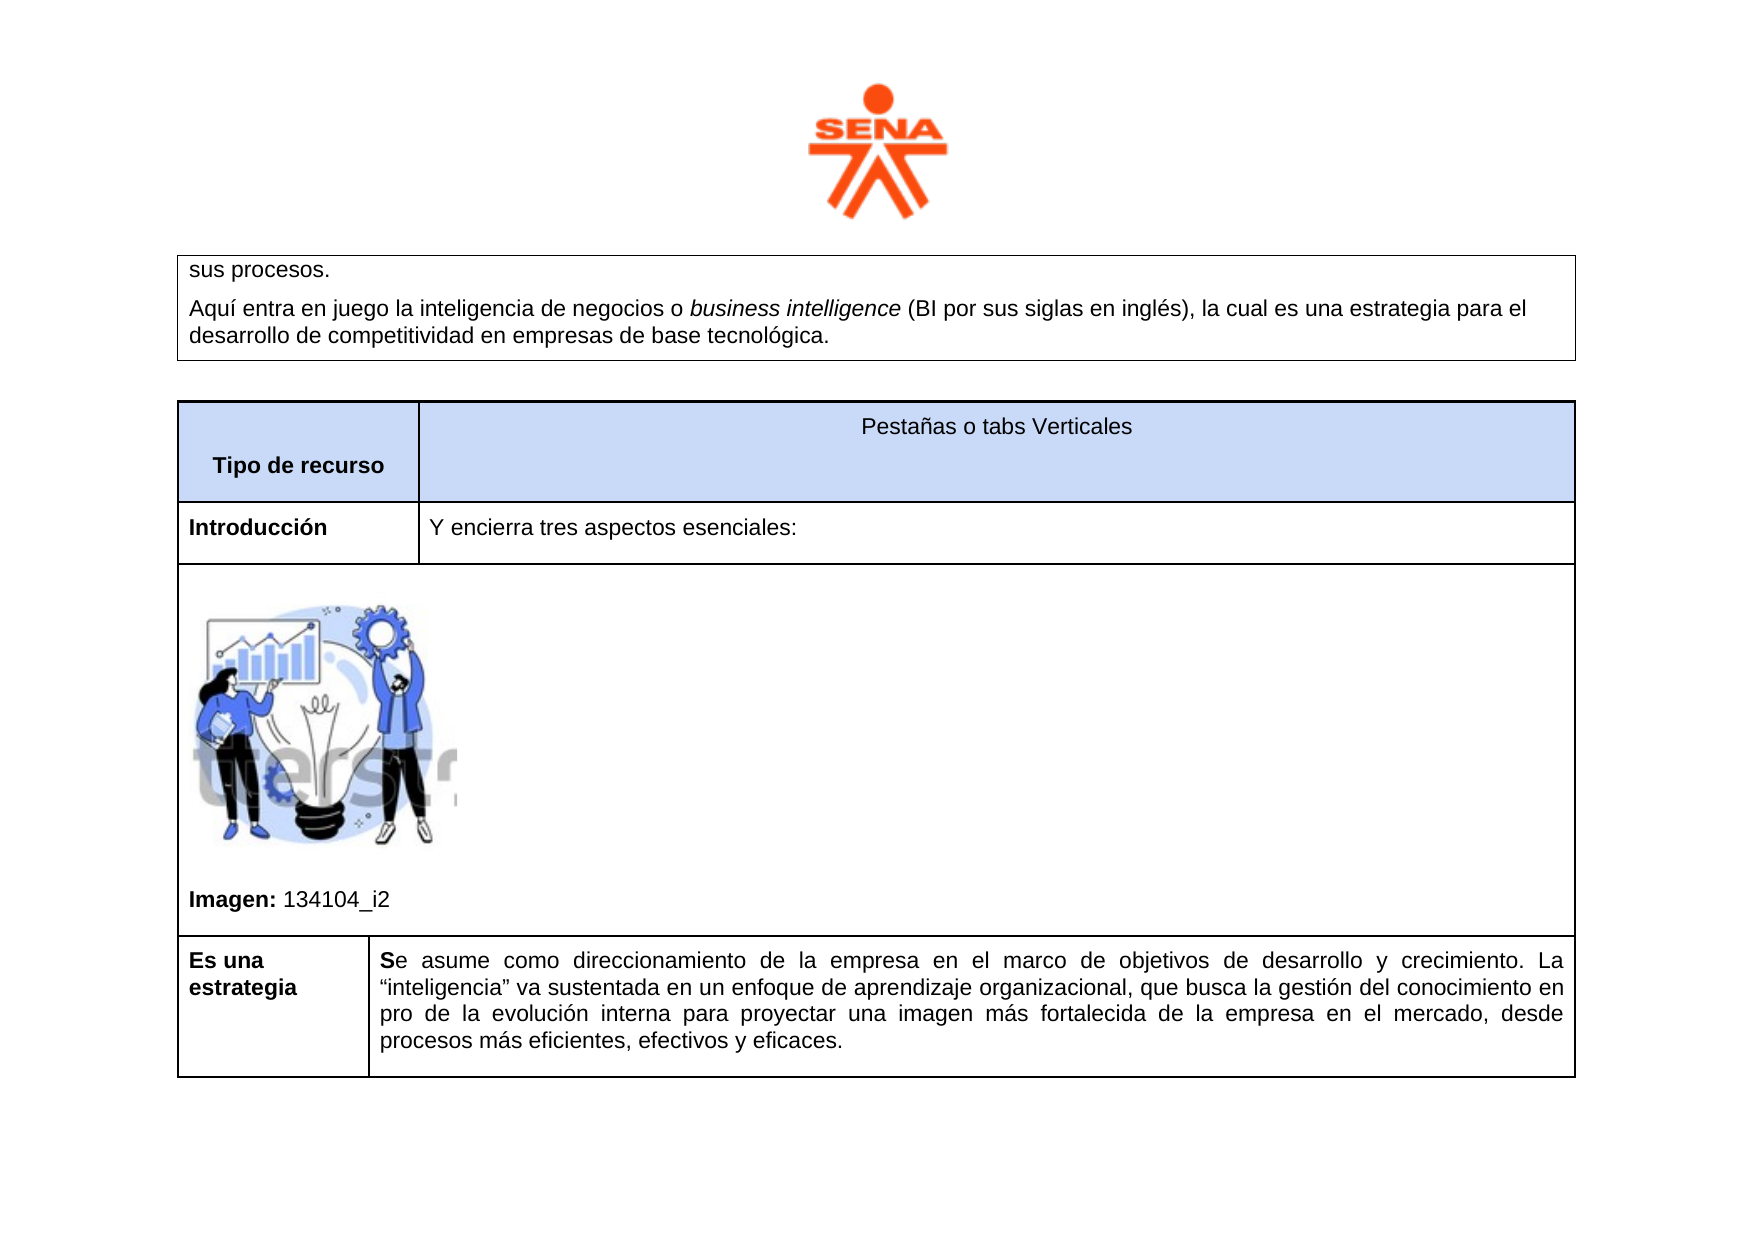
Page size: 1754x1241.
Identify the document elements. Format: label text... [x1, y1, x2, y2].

table_cell Es una estrategia [179, 937, 368, 1076]
table_cell Se asume como direccionamiento de la empresa en el marco de objetivos de desarrollo y crecimiento. La “inteligencia” va sustentada en un enfoque de aprendizaje organizacional, que busca la gestión del conocimiento en pro de la evolución interna para proyectar una imagen más fortalecida de la empresa en el mercado, desde procesos más eficientes, efectivos y eficaces. [370, 937, 1574, 1076]
table_cell Introducción [179, 503, 418, 563]
table_header Tipo de recurso [179, 403, 418, 501]
table_cell Y encierra tres aspectos esenciales: [420, 503, 1574, 563]
picture [796, 75, 958, 227]
picture [188, 575, 458, 874]
table_cell Imagen: 134104_i2 [179, 565, 1574, 935]
table_header Pestañas o tabs Verticales [420, 403, 1574, 501]
